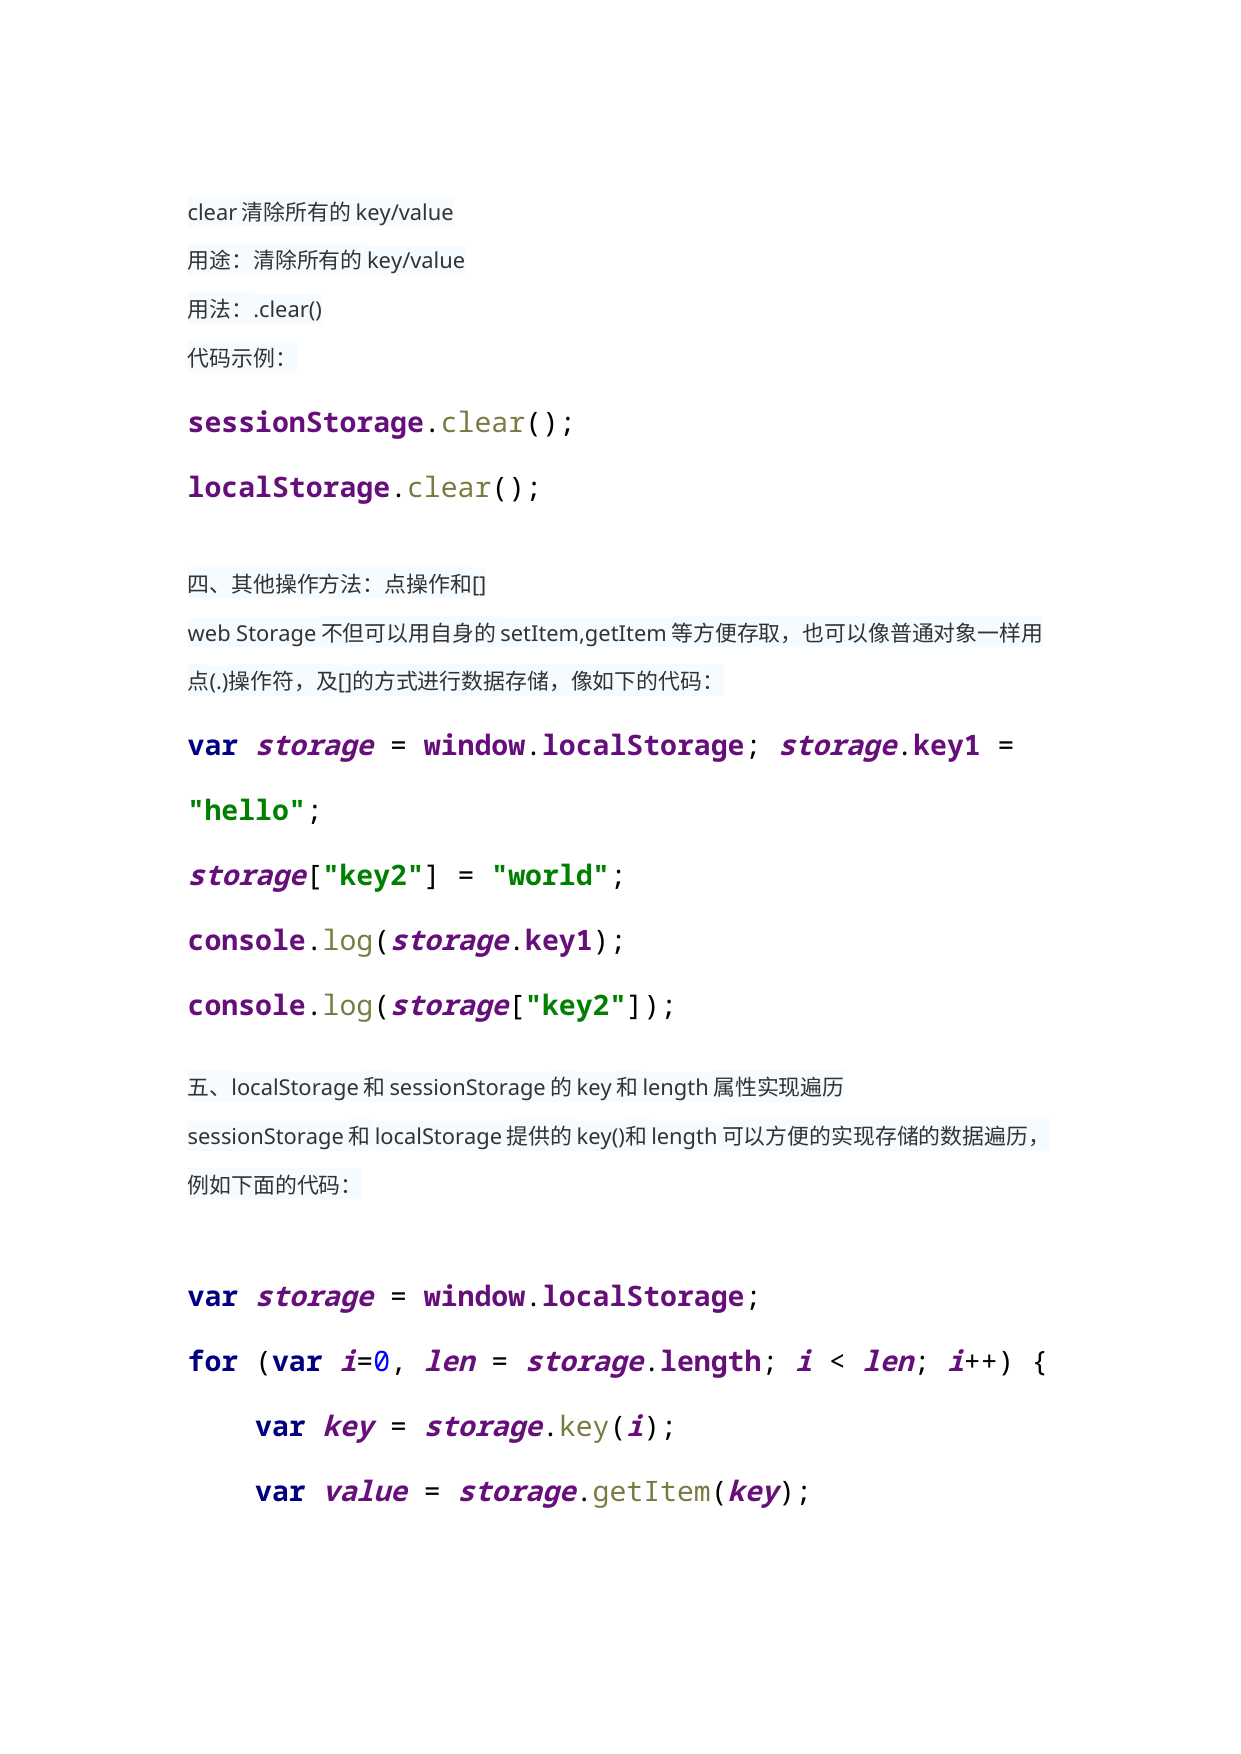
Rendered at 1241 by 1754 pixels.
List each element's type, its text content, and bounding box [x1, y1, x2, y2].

text 五、localStorage和sessionStorage的key和length属性实现遍历 sessionStorage和localStorage提供的key()和length可以方便的实现存储的数据遍历，例如下面的代码： [187, 1070, 1053, 1200]
text clear清除所有的key/value 用途：清除所有的key/value 用法：.clear() 代码示例： [187, 194, 1053, 373]
text 四、其他操作方法：点操作和[] web Storage不但可以用自身的setItem,getItem等方便存取，也可以像普通对象一样用点(.)操作符，及[]的方式进行数据存储，像如下的代码： [187, 566, 1053, 696]
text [187, 1263, 1053, 1523]
text sessionStorage.clear(); localStorage.clear(); [187, 389, 1053, 519]
text var storage = window.localStorage; storage.key1 = "hello"; storage["key2"] = "world"; console.log(storage.key1); console.log(storage["key2"]); [187, 712, 1053, 1037]
